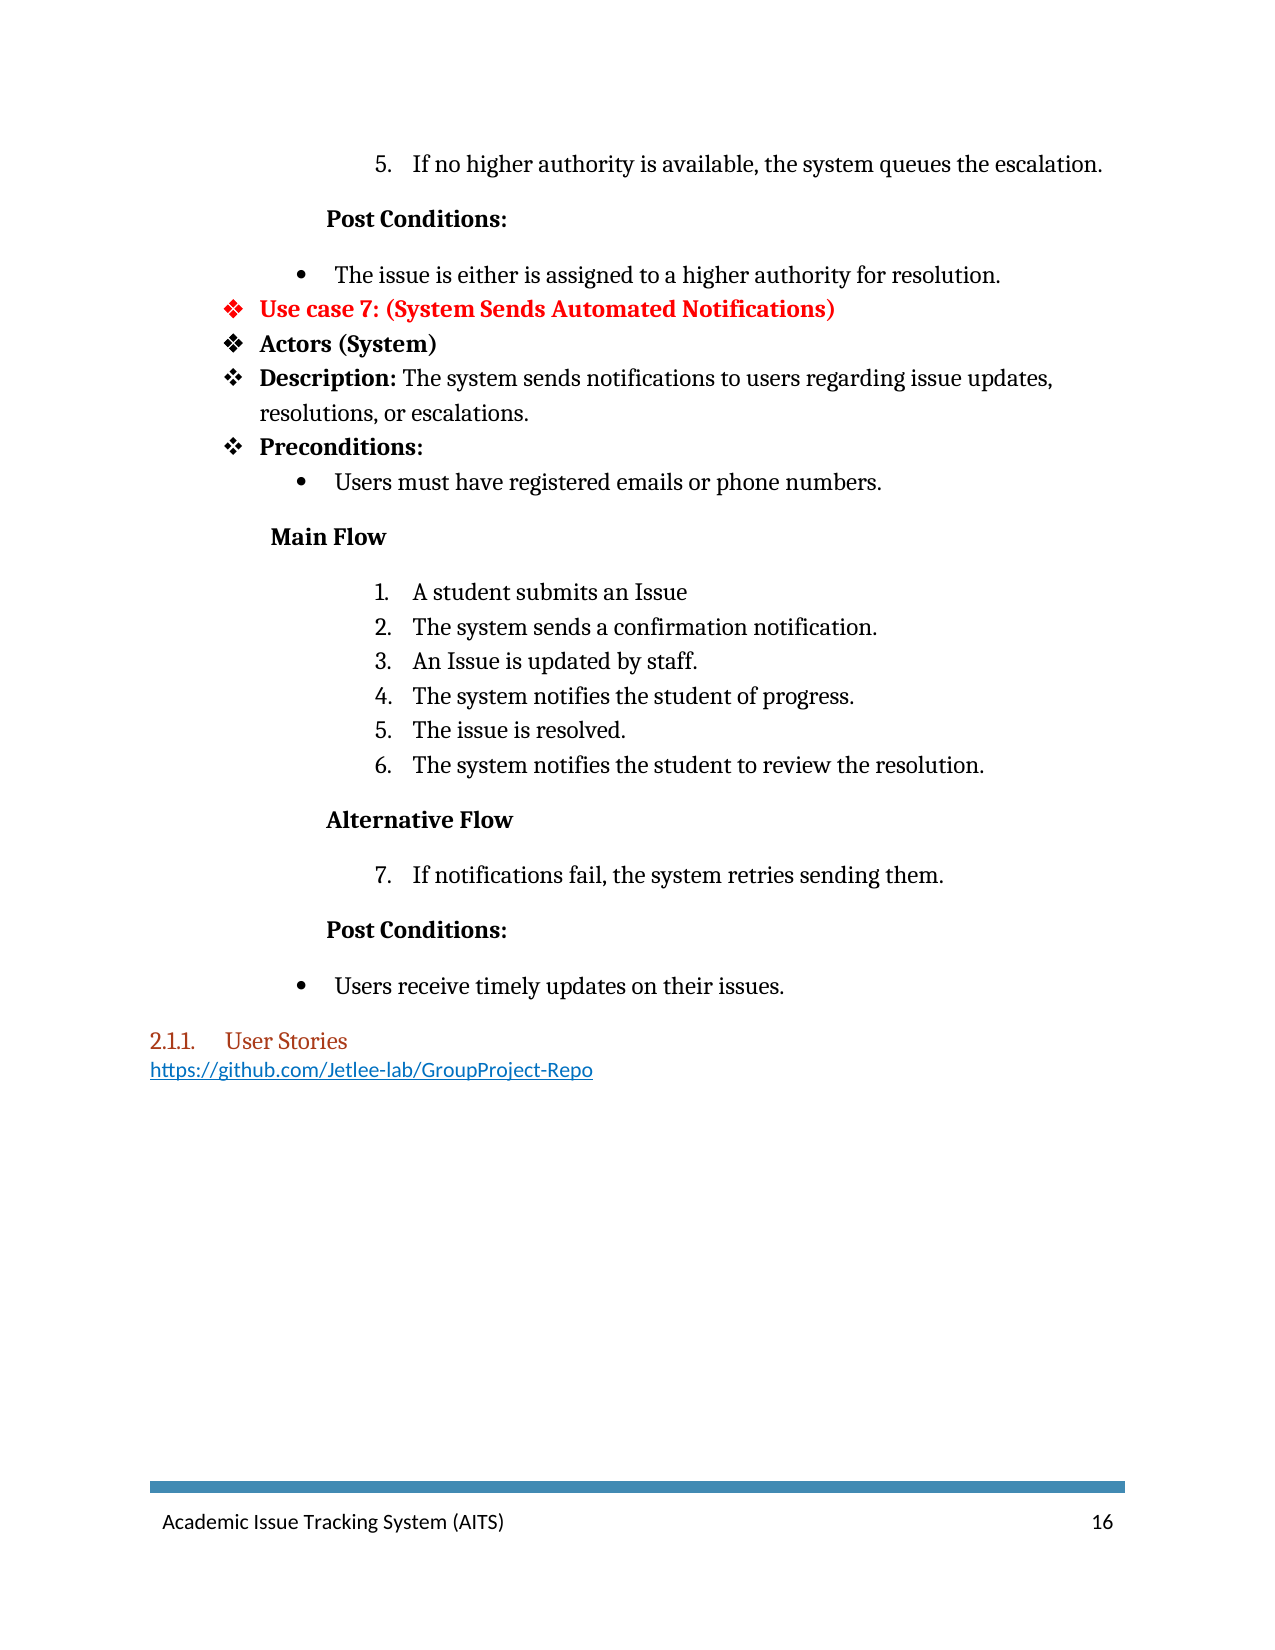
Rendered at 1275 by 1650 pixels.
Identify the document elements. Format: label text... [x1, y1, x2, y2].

list Users must have registered emails or phone numbers. [297, 467, 1125, 496]
text Post Conditions: [150, 916, 1125, 945]
list Description: The system sends notifications to users regarding issue updates, resolutions, or escalations. [222, 364, 1125, 427]
list The system notifies the student of progress. [375, 682, 1125, 710]
subtitle User Stories [150, 1027, 1125, 1056]
text Post Conditions: [150, 205, 1125, 234]
list Users receive timely updates on their issues. [297, 972, 1125, 1001]
text Alternative Flow [150, 806, 1125, 834]
list Actors (System) [222, 329, 1125, 358]
list Use case 7: (System Sends Automated Notifications) [222, 295, 1125, 324]
list The issue is resolved. [375, 716, 1125, 745]
text Main Flow [270, 523, 1125, 552]
list Preconditions: [222, 433, 1125, 462]
list An Issue is updated by staff. [375, 647, 1125, 676]
text https://github.com/Jetlee-lab/GroupProject-Repo [150, 1056, 1125, 1082]
list A student submits an Issue [375, 578, 1125, 607]
list The system sends a confirmation notification. [375, 613, 1125, 641]
list If notifications fail, the system retries sending them. [375, 861, 1125, 890]
list The issue is either is assigned to a higher authority for resolution. [297, 261, 1125, 289]
list The system notifies the student to review the resolution. [375, 751, 1125, 779]
list If no higher authority is available, the system queues the escalation. [375, 150, 1125, 179]
